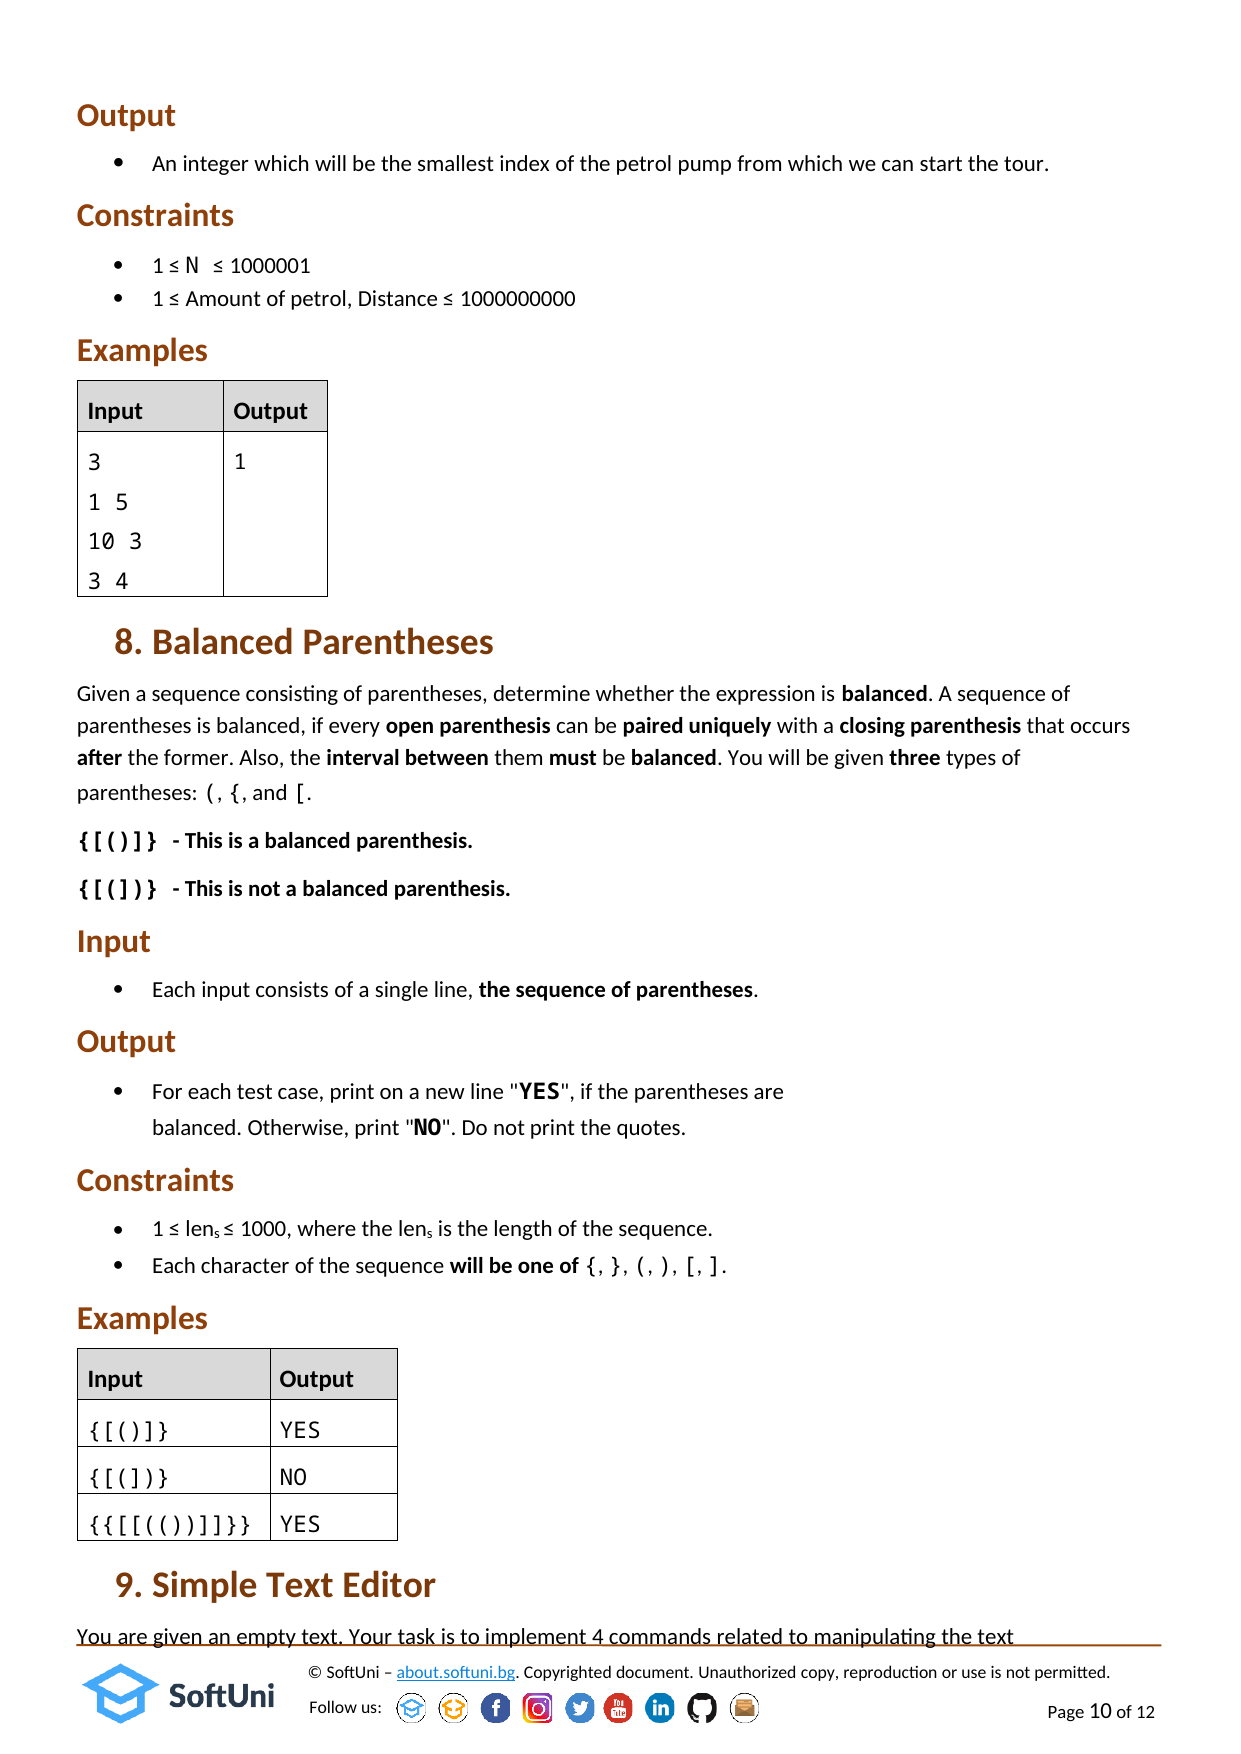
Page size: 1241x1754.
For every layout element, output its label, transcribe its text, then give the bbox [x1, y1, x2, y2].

table_header Output [271, 1349, 397, 1399]
list Each character of the sequence will be one of {, }, (, ), [, ]. [114, 1249, 1228, 1280]
subtitle Balanced Parentheses [114, 618, 1228, 664]
table_cell YES [271, 1400, 397, 1446]
picture [729, 1693, 759, 1723]
table_cell YES [271, 1494, 397, 1539]
picture [603, 1693, 633, 1723]
table_cell 3 1 5 10 3 3 4 [78, 432, 223, 596]
text {[()]} - This is a balanced parenthesis. [77, 824, 1228, 855]
subtitle Constraints [77, 1159, 1228, 1199]
subtitle Output [77, 1020, 1228, 1061]
text You are given an empty text. Your task is to implement 4 commands related to manipulating the text [77, 1622, 1228, 1650]
subtitle Constraints [77, 194, 1228, 234]
table_cell {[(])} [78, 1447, 270, 1492]
text Examples [77, 1297, 1228, 1337]
text Input [77, 920, 1228, 961]
list 1 ≤ Amount of petrol, Distance ≤ 1000000000 [114, 284, 1228, 312]
picture [396, 1693, 426, 1723]
picture [81, 1663, 274, 1724]
text {[(])} - This is not a balanced parenthesis. [77, 872, 1228, 903]
picture [565, 1693, 595, 1723]
picture [522, 1693, 553, 1723]
picture [668, 1716, 675, 1723]
list Each input consists of a single line, the sequence of parentheses. [114, 975, 1228, 1003]
list For each test case, print on a new line "YES", if the parentheses are balanced. Otherwise, print "NO". Do not print the quotes. [114, 1075, 876, 1142]
picture [645, 1714, 653, 1723]
list 1 ≤ lens ≤ 1000, where the lens is the length of the sequence. [114, 1214, 1228, 1244]
table_header Input [78, 1349, 270, 1399]
table_header Output [224, 381, 327, 431]
text Given a sequence consisting of parentheses, determine whether the expression is balanced. A sequence of parentheses is balanced, if every open parenthesis can be paired uniquely with a closing parenthesis that occurs after the former. Also, the interval between them must be balanced. You will be given three types of parentheses: (, {, and [. [77, 679, 1132, 807]
list An integer which will be the smallest index of the petrol pump from which we can start the tour. [114, 149, 1228, 177]
table_cell NO [271, 1447, 397, 1492]
list 1 ≤ N ≤ 1000001 [114, 249, 1228, 280]
table_header Input [78, 381, 223, 431]
picture [645, 1693, 653, 1702]
picture [668, 1693, 675, 1700]
picture [659, 1705, 668, 1715]
table_cell 1 [224, 432, 327, 596]
table_cell {{[[(())]]}} [78, 1494, 270, 1539]
subtitle Simple Text Editor [114, 1561, 1228, 1607]
picture [687, 1693, 717, 1723]
picture [438, 1693, 468, 1723]
subtitle Output [77, 93, 1228, 134]
text Examples [77, 329, 1228, 370]
table_cell {[()]} [78, 1400, 270, 1446]
picture [480, 1693, 510, 1723]
